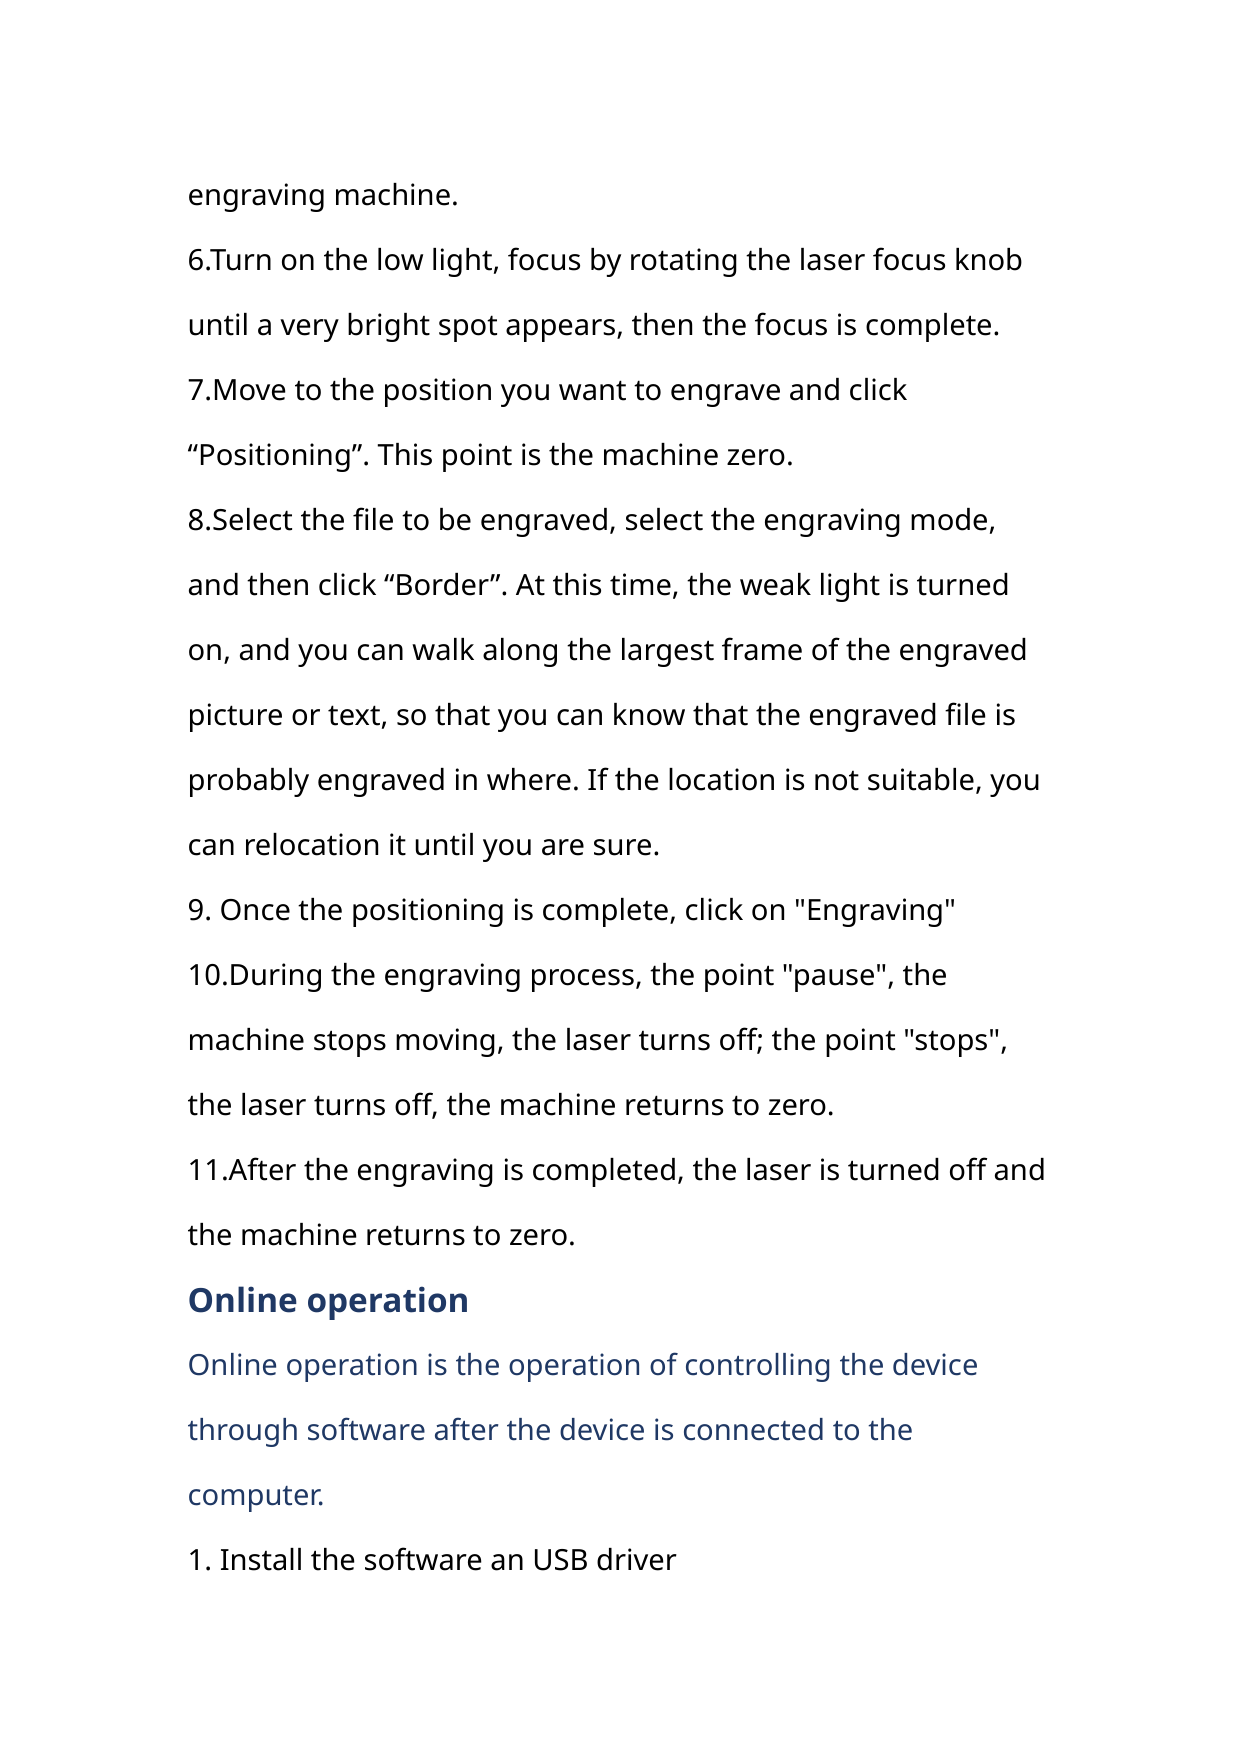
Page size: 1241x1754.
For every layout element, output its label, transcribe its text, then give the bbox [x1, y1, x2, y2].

text 10.During the engraving process, the point "pause", the machine stops moving, the laser turns off; the point "stops", the laser turns off, the machine returns to zero. [187, 942, 1053, 1137]
list Install the software an USB driver [187, 1527, 1053, 1592]
text Online operation [187, 1267, 1053, 1332]
text 7.Move to the position you want to engrave and click “Positioning”. This point is the machine zero. [187, 357, 1053, 487]
text 11.After the engraving is completed, the laser is turned off and the machine returns to zero. [187, 1137, 1053, 1267]
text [187, 162, 1053, 227]
text 6.Turn on the low light, focus by rotating the laser focus knob until a very bright spot appears, then the focus is complete. [187, 227, 1053, 357]
text 9. Once the positioning is complete, click on "Engraving" [187, 877, 1053, 942]
text 8.Select the file to be engraved, select the engraving mode, and then click “Border”. At this time, the weak light is turned on, and you can walk along the largest frame of the engraved picture or text, so that you can know that the engraved file is probably engraved in where. If the location is not suitable, you can relocation it until you are sure. [187, 487, 1053, 877]
text Online operation is the operation of controlling the device through software after the device is connected to the computer. [187, 1332, 1053, 1527]
